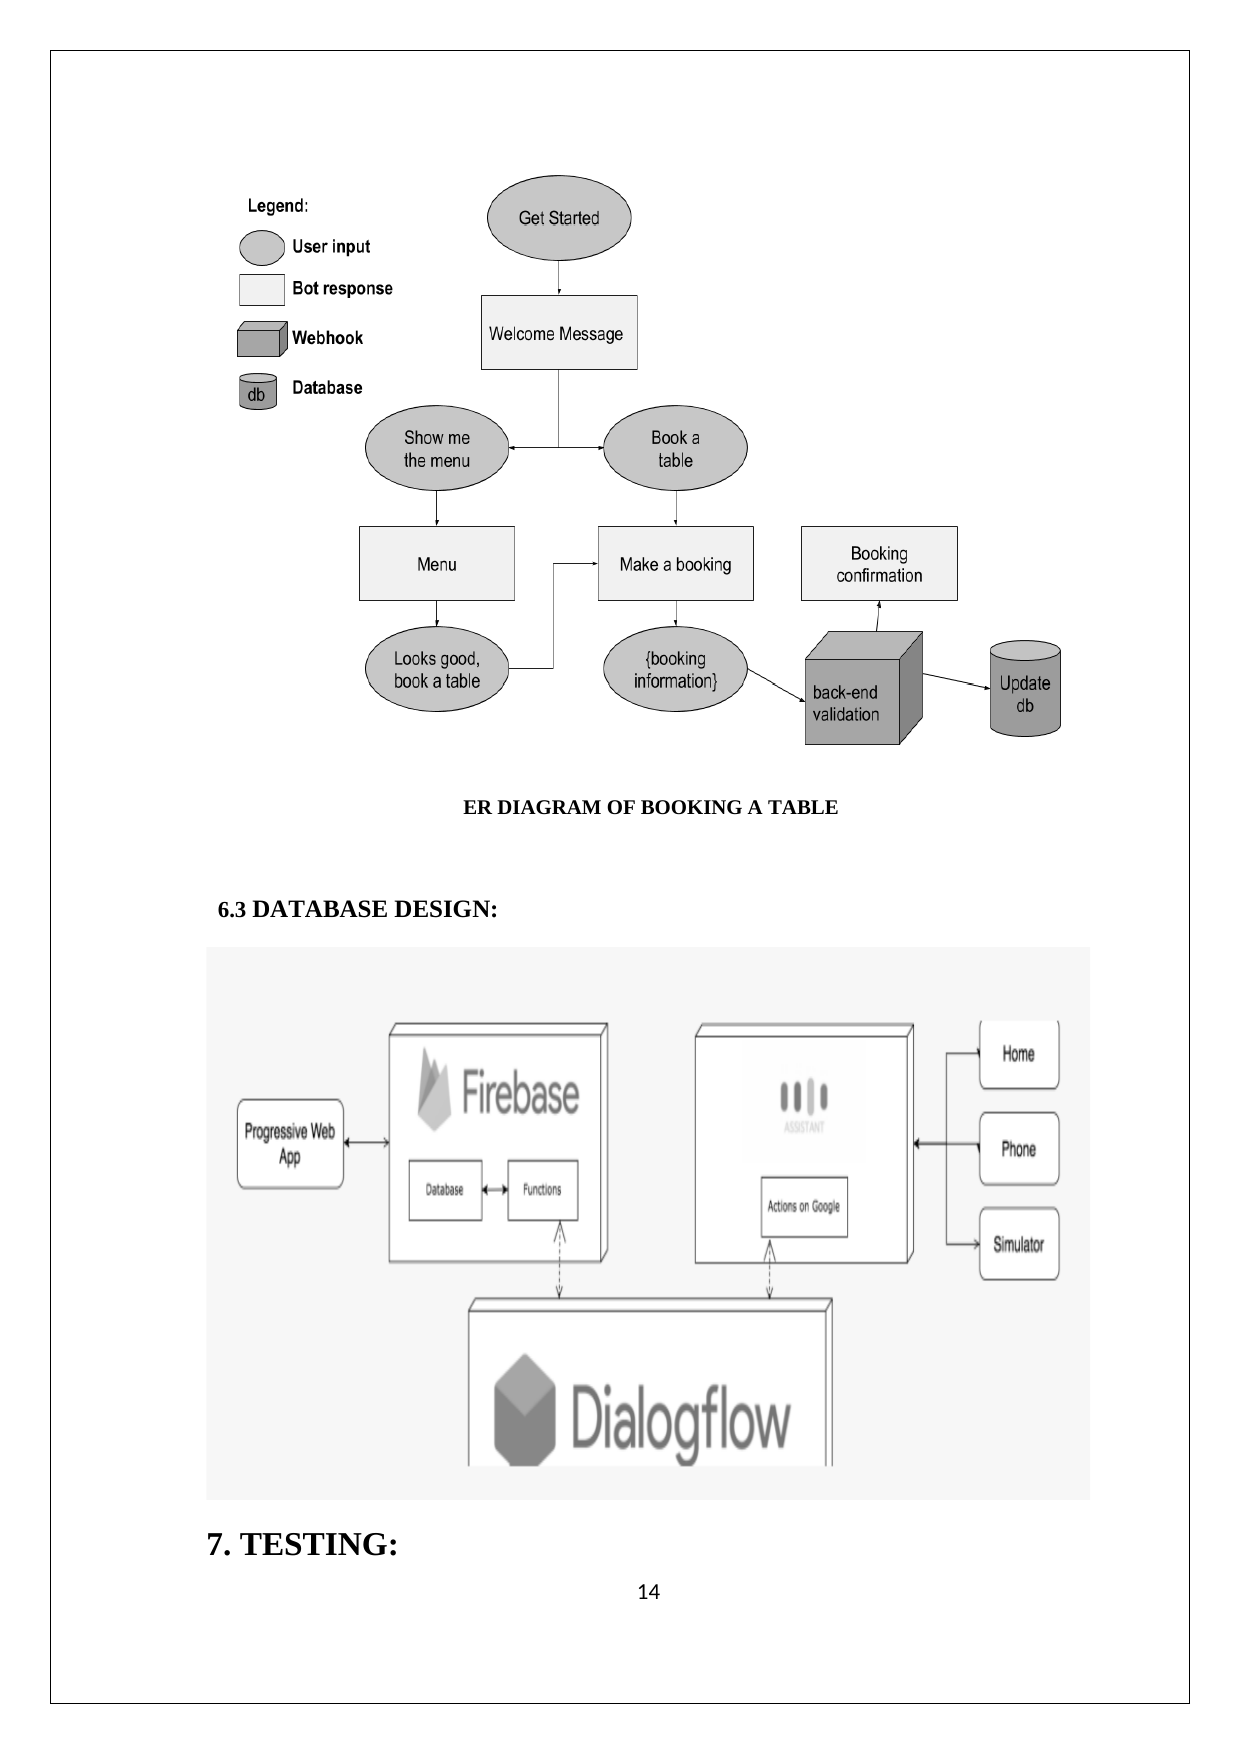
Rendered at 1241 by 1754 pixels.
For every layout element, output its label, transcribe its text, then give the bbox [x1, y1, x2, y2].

text 6.3 DATABASE DESIGN: [206, 894, 1090, 922]
text ER DIAGRAM OF BOOKING A TABLE [206, 795, 1090, 819]
text 7. TESTING: [206, 1524, 1090, 1563]
